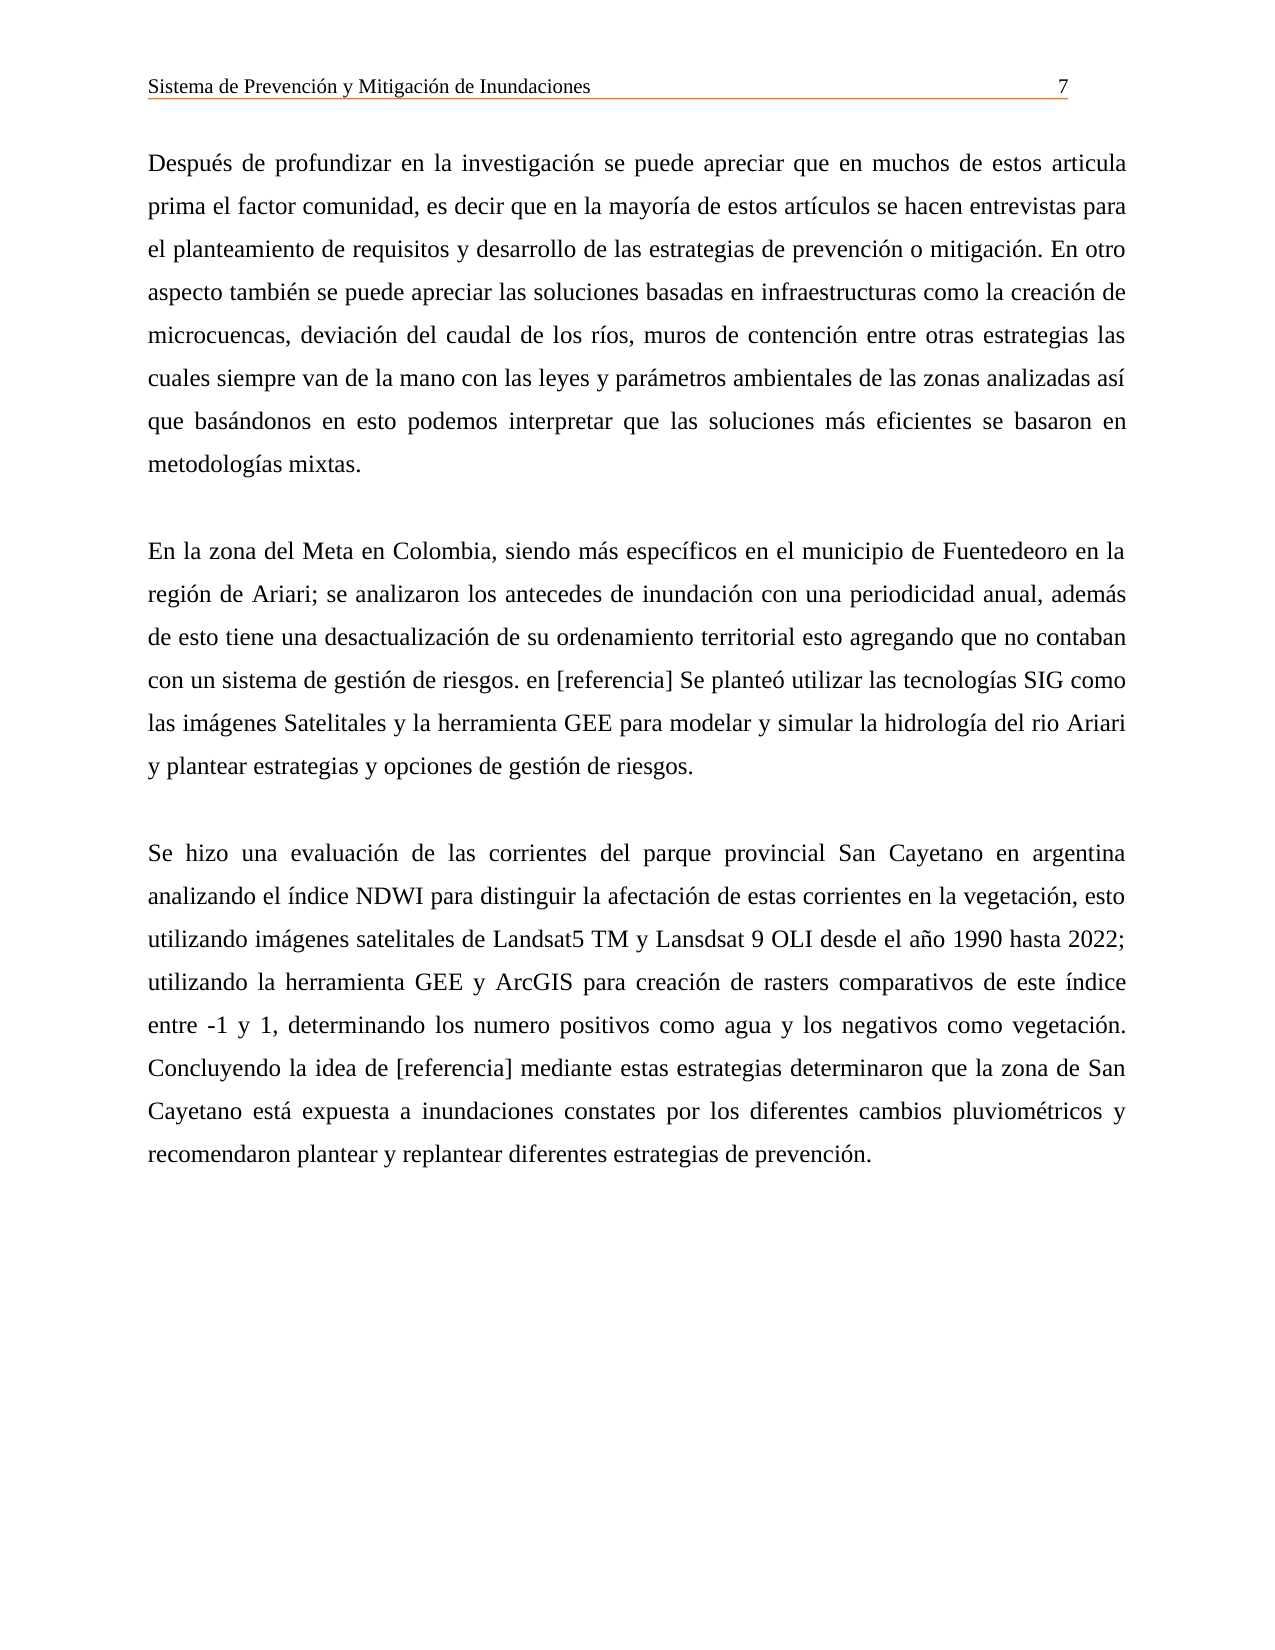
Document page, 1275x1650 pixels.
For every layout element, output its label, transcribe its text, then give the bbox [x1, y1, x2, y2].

text Se hizo una evaluación de las corrientes del parque provincial San Cayetano en argentina analizando el índice NDWI para distinguir la afectación de estas corrientes en la vegetación, esto utilizando imágenes satelitales de Landsat5 TM y Lansdsat 9 OLI desde el año 1990 hasta 2022; utilizando la herramienta GEE y ArcGIS para creación de rasters comparativos de este índice entre -1 y 1, determinando los numero positivos como agua y los negativos como vegetación. Concluyendo la idea de [referencia] mediante estas estrategias determinaron que la zona de San Cayetano está expuesta a inundaciones constates por los diferentes cambios pluviométricos y recomendaron plantear y replantear diferentes estrategias de prevención. [148, 838, 1127, 1168]
text Después de profundizar en la investigación se puede apreciar que en muchos de estos articula prima el factor comunidad, es decir que en la mayoría de estos artículos se hacen entrevistas para el planteamiento de requisitos y desarrollo de las estrategias de prevención o mitigación. En otro aspecto también se puede apreciar las soluciones basadas en infraestructuras como la creación de microcuencas, deviación del caudal de los ríos, muros de contención entre otras estrategias las cuales siempre van de la mano con las leyes y parámetros ambientales de las zonas analizadas así que basándonos en esto podemos interpretar que las soluciones más eficientes se basaron en metodologías mixtas. [148, 148, 1127, 478]
text En la zona del Meta en Colombia, siendo más específicos en el municipio de Fuentedeoro en la región de Ariari; se analizaron los antecedes de inundación con una periodicidad anual, además de esto tiene una desactualización de su ordenamiento territorial esto agregando que no contaban con un sistema de gestión de riesgos. en [referencia] Se planteó utilizar las tecnologías SIG como las imágenes Satelitales y la herramienta GEE para modelar y simular la hidrología del rio Ariari y plantear estrategias y opciones de gestión de riesgos. [148, 536, 1127, 780]
